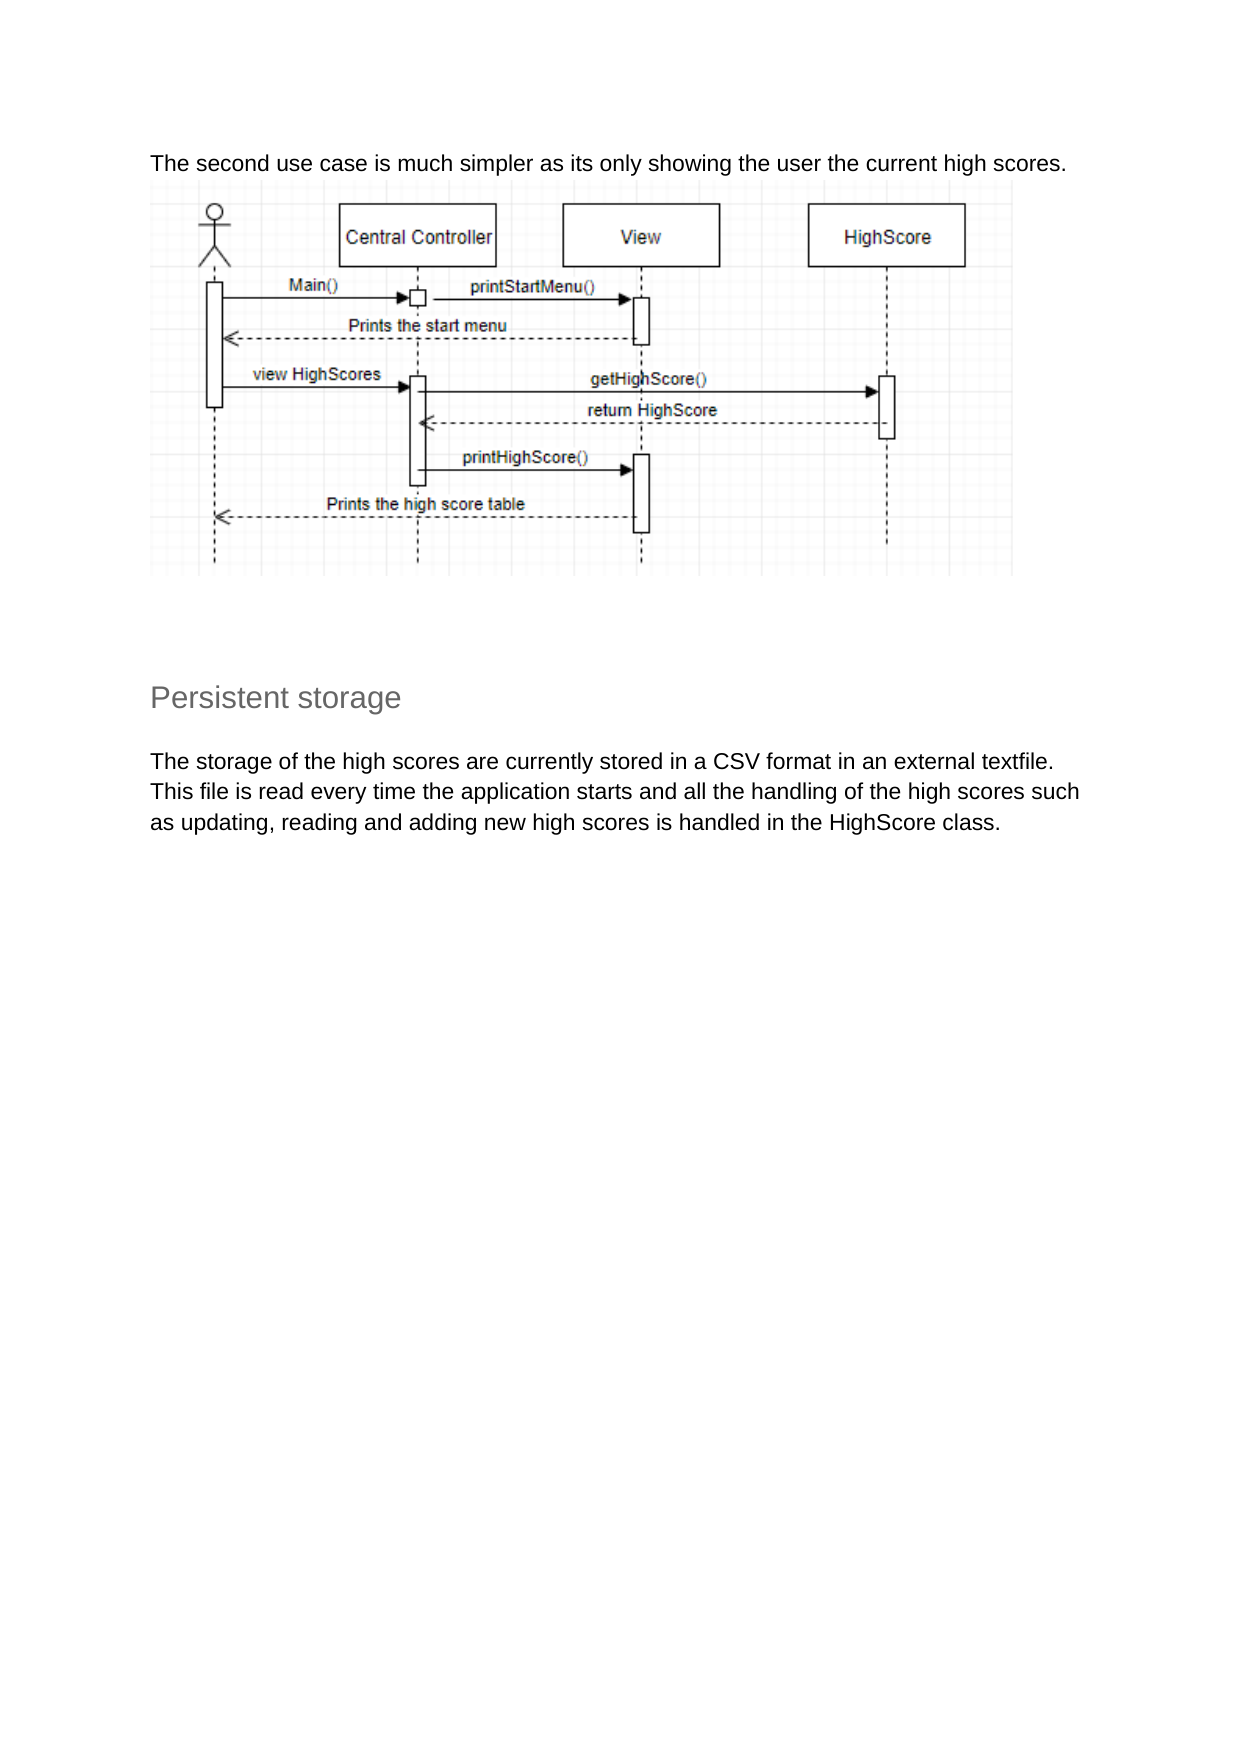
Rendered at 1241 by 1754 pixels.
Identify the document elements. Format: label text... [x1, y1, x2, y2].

text The storage of the high scores are currently stored in a CSV format in an external textfile. This file is read every time the application starts and all the handling of the high scores such as updating, reading and adding new high scores is handled in the HighScore class. [150, 748, 1090, 835]
subtitle Persistent storage [150, 679, 1090, 715]
text The second use case is much simpler as its only showing the user the current high scores. [150, 150, 1090, 176]
picture [150, 180, 1013, 576]
